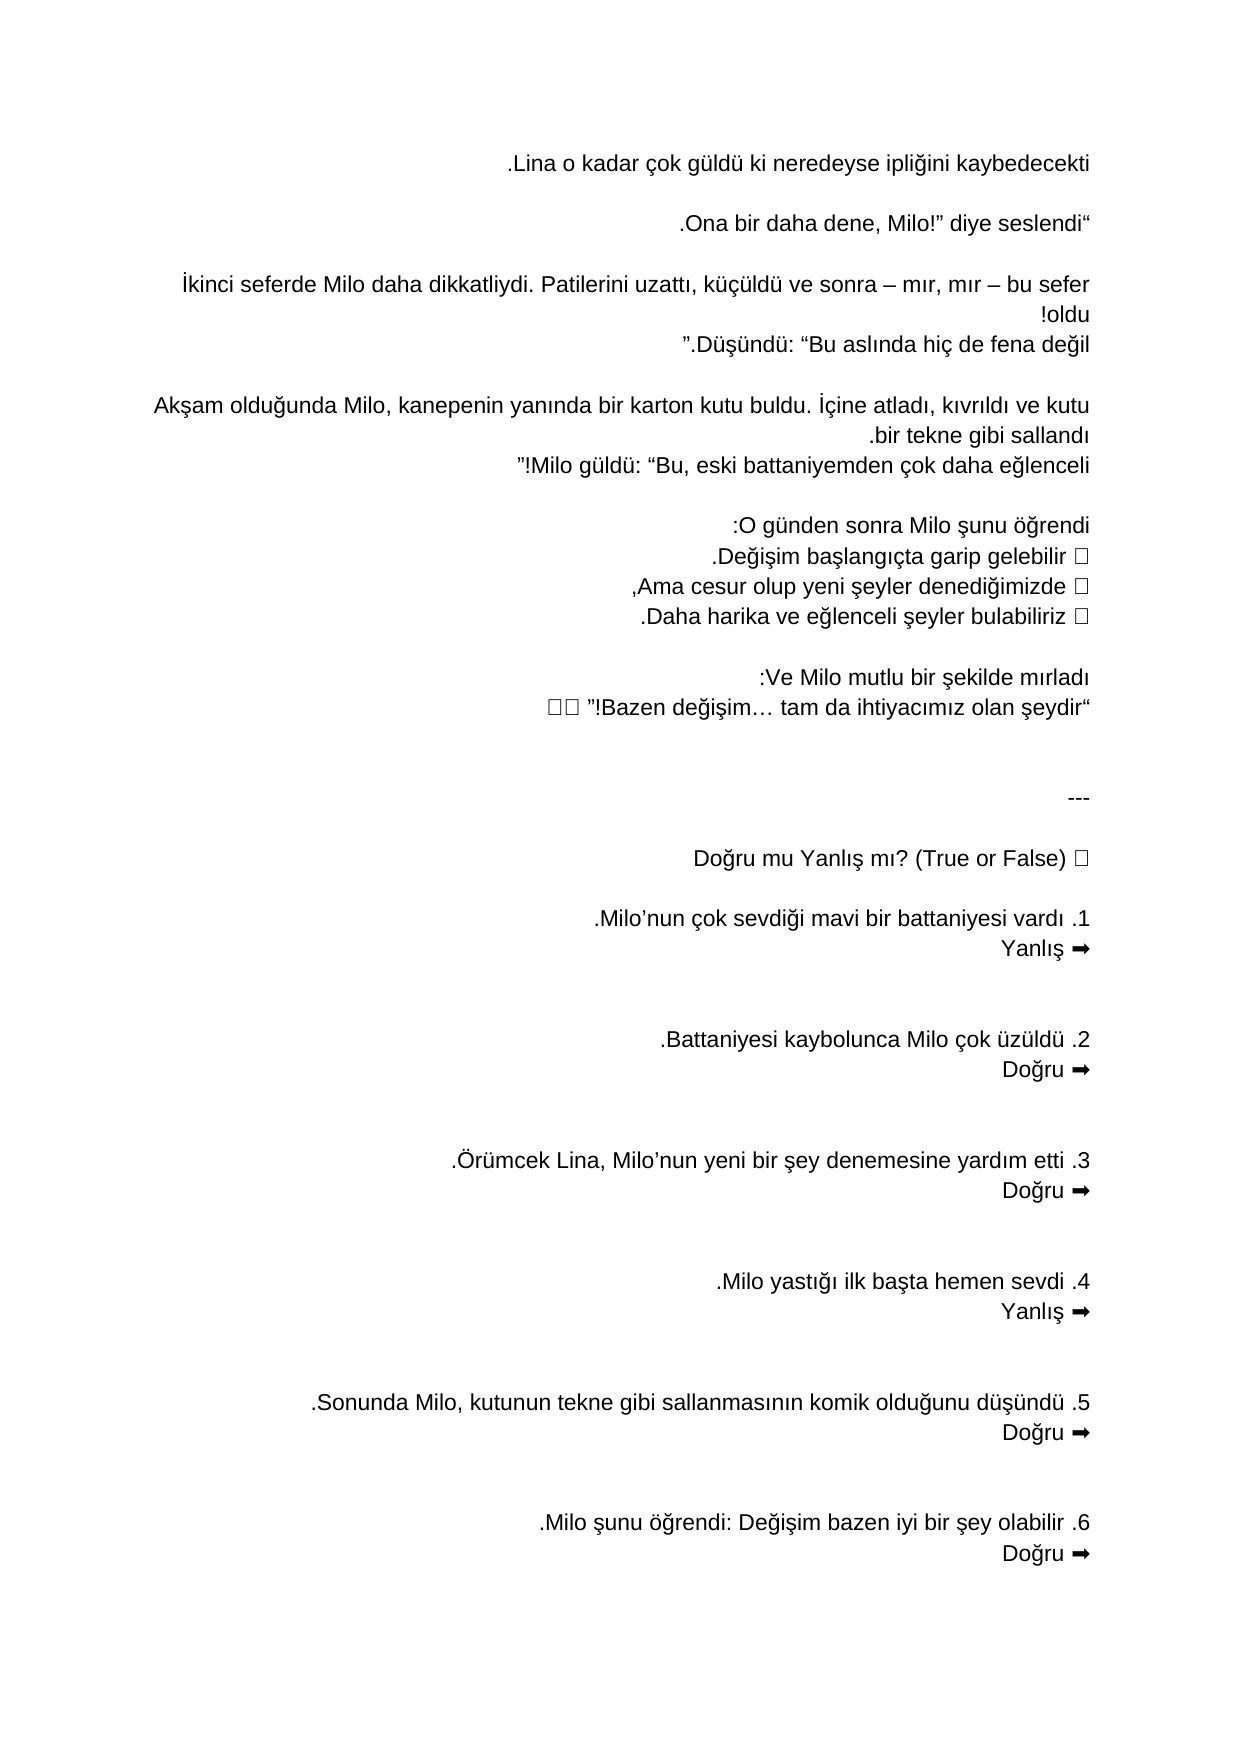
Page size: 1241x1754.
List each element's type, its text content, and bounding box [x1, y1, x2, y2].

text 1. Milo’nun çok sevdiği mavi bir battaniyesi vardı. [150, 905, 1090, 932]
text 4. Milo yastığı ilk başta hemen sevdi. [150, 1268, 1090, 1294]
text 👉 Ama cesur olup yeni şeyler denediğimizde, [150, 573, 1090, 599]
text 👉 Daha harika ve eğlenceli şeyler bulabiliriz. [150, 603, 1090, 629]
text Akşam olduğunda Milo, kanepenin yanında bir karton kutu buldu. İçine atladı, kıvrıldı ve kutu bir tekne gibi sallandı. [150, 392, 1090, 448]
text Ve Milo mutlu bir şekilde mırladı: [150, 663, 1090, 690]
text İkinci seferde Milo daha dikkatliydi. Patilerini uzattı, küçüldü ve sonra – mır, mır – bu sefer oldu! [150, 271, 1090, 327]
text 6. Milo şunu öğrendi: Değişim bazen iyi bir şey olabilir. [150, 1509, 1090, 1536]
text ➡️ Doğru [150, 1419, 1090, 1445]
text 2. Battaniyesi kaybolunca Milo çok üzüldü. [150, 1026, 1090, 1052]
text ➡️ Yanlış [150, 935, 1090, 962]
text ➡️ Doğru [150, 1539, 1090, 1566]
text “Bazen değişim… tam da ihtiyacımız olan şeydir!” 🐱✨ [150, 694, 1090, 720]
text ➡️ Yanlış [150, 1298, 1090, 1324]
text Milo güldü: “Bu, eski battaniyemden çok daha eğlenceli!” [150, 452, 1090, 478]
text 5. Sonunda Milo, kutunun tekne gibi sallanmasının komik olduğunu düşündü. [150, 1388, 1090, 1415]
text ✅ Doğru mu Yanlış mı? (True or False) [150, 845, 1090, 871]
text --- [150, 784, 1090, 811]
text O günden sonra Milo şunu öğrendi: [150, 512, 1090, 539]
text Düşündü: “Bu aslında hiç de fena değil.” [150, 331, 1090, 358]
text “Ona bir daha dene, Milo!” diye seslendi. [150, 210, 1090, 237]
text 3. Örümcek Lina, Milo’nun yeni bir şey denemesine yardım etti. [150, 1147, 1090, 1173]
text ➡️ Doğru [150, 1177, 1090, 1203]
text 👉 Değişim başlangıçta garip gelebilir. [150, 543, 1090, 569]
text Lina o kadar çok güldü ki neredeyse ipliğini kaybedecekti. [150, 150, 1090, 176]
text ➡️ Doğru [150, 1056, 1090, 1083]
